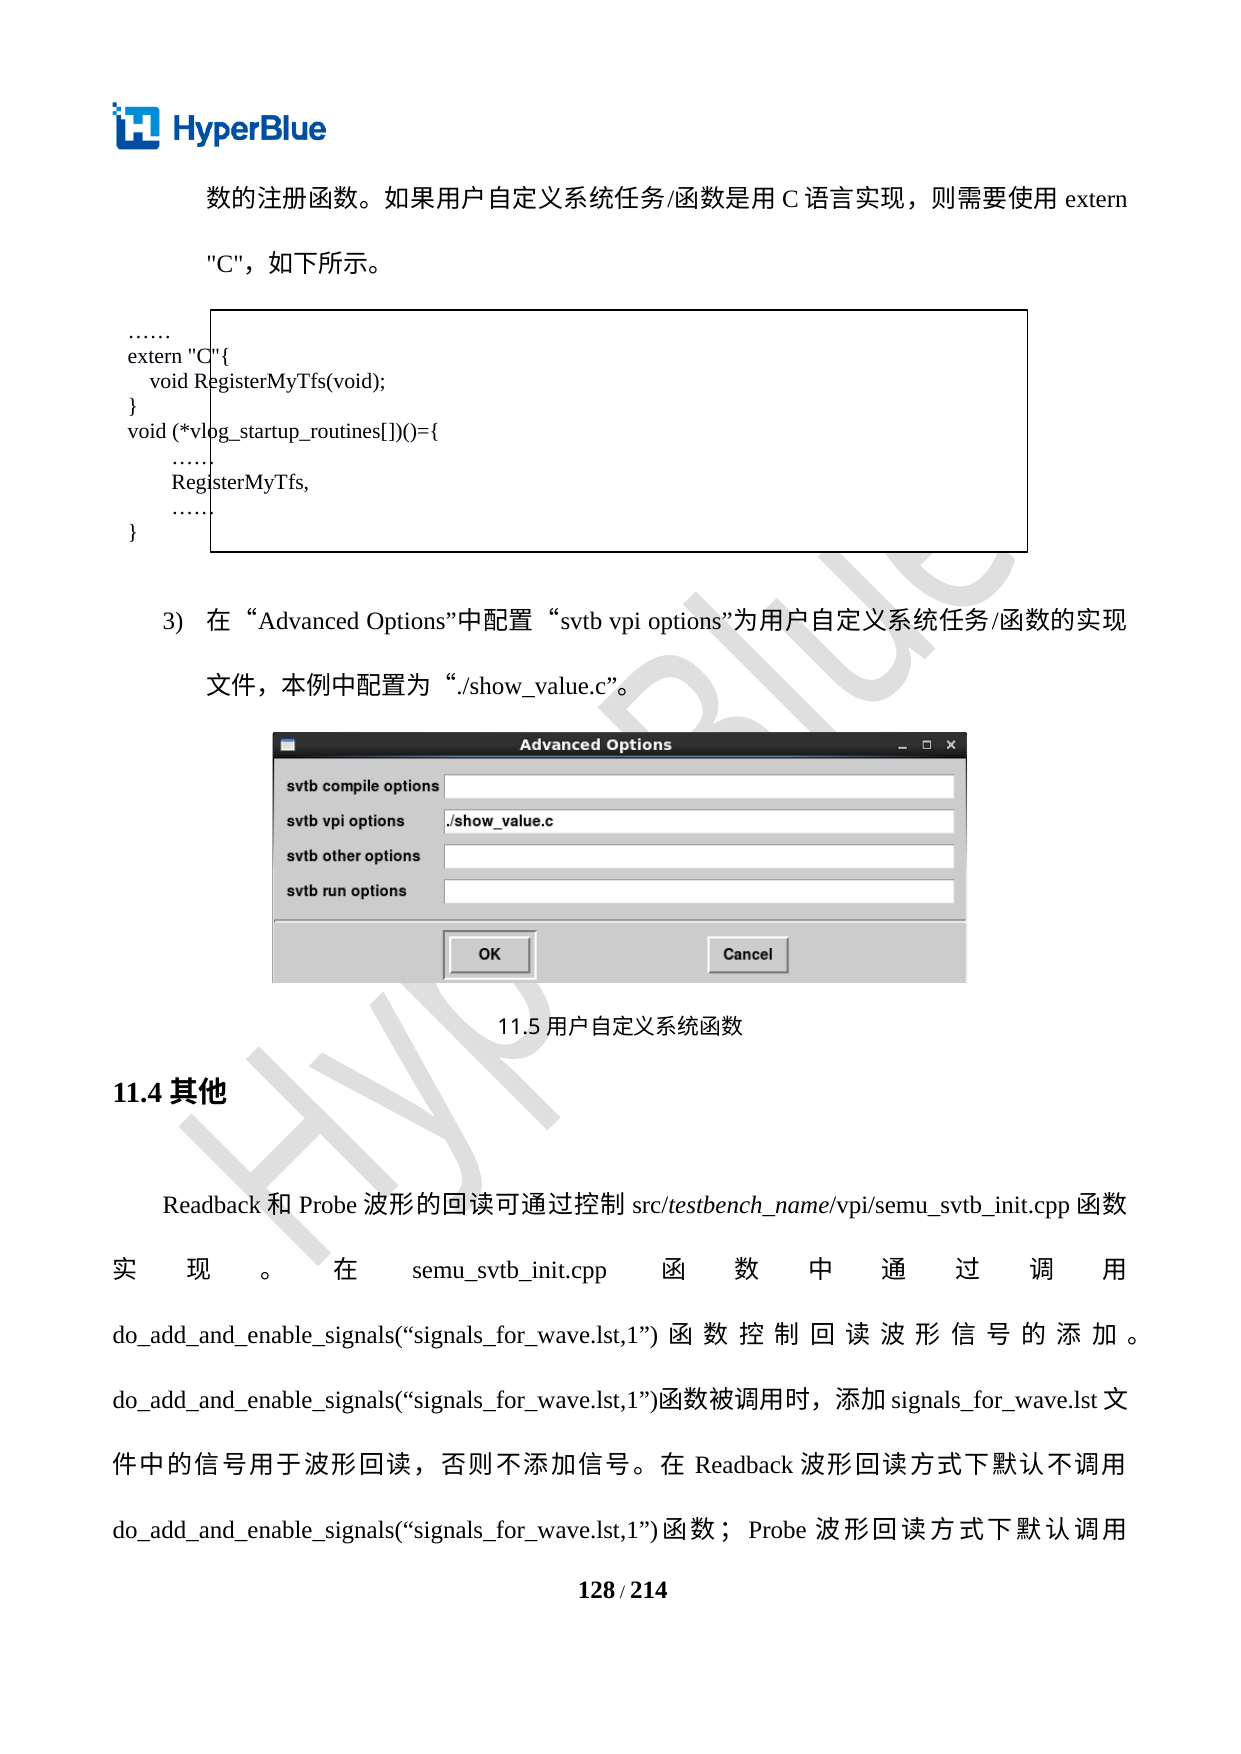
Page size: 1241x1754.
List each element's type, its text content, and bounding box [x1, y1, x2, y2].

subtitle 11.4 其他 [112, 1058, 1128, 1123]
list 在“Advanced Options”中配置“svtb vpi options”为用户自定义系统任务/函数的实现文件，本例中配置为“./show_value.c”。 [162, 586, 1128, 716]
picture [272, 732, 968, 983]
text 11.5 用户自定义系统函数 [112, 1009, 1128, 1041]
picture [112, 101, 327, 150]
list 在src/testbench_name/vpi/semu_svtb_vpi_user.cpp文件中添加用户自定义系统任务/函数的注册函数。如果用户自定义系统任务/函数是用C语言实现，则需要使用extern "C"，如下所示。 [162, 164, 1128, 294]
